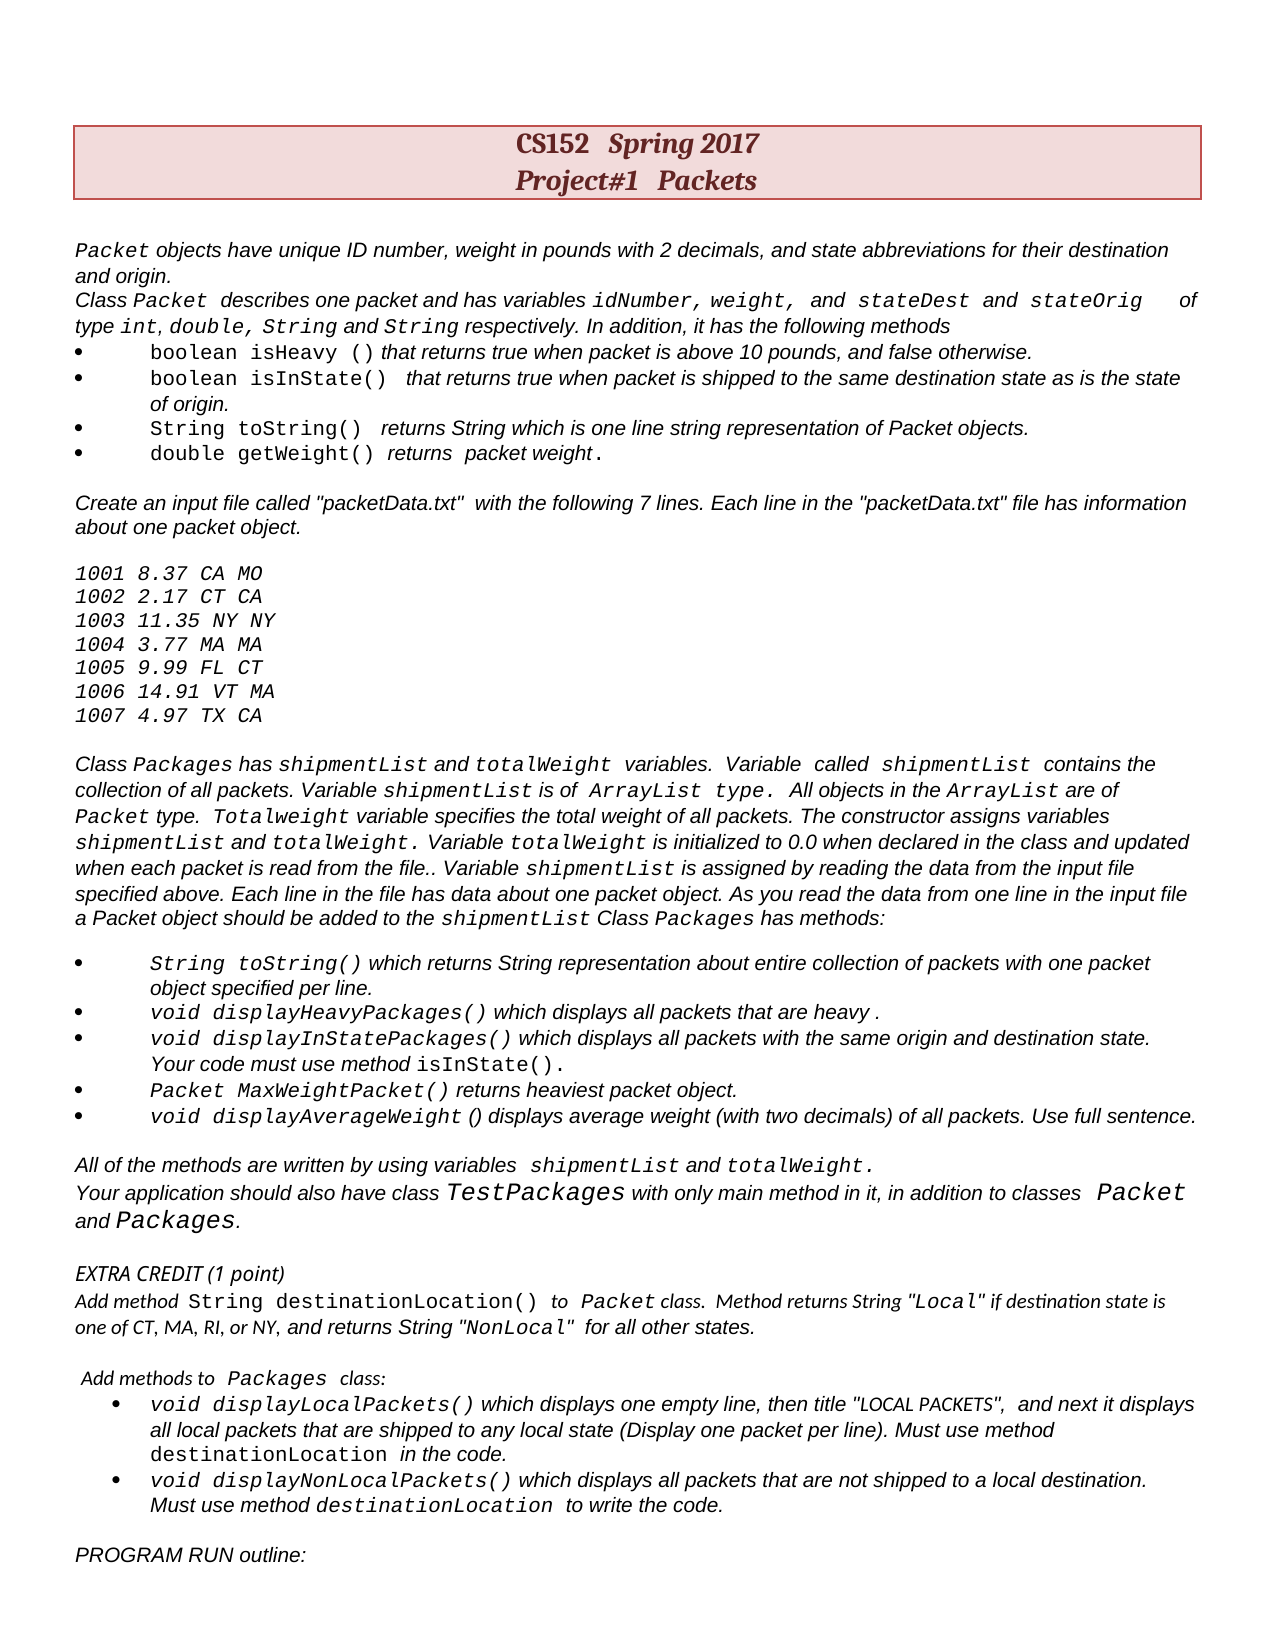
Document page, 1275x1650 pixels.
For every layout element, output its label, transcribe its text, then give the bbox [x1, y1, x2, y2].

list void displayHeavyPackages() which displays all packets that are heavy . [75, 1000, 1200, 1026]
list void displayAverageWeight () displays average weight (with two decimals) of all packets. Use full sentence. [75, 1103, 1200, 1129]
text Class Packages has shipmentList and totalWeight variables. Variable called shipmentList contains the collection of all packets. Variable shipmentList is of ArrayList type. All objects in the ArrayList are of Packet type. Totalweight variable specifies the total weight of all packets. The constructor assigns variables shipmentList and totalWeight. Variable totalWeight is initialized to 0.0 when declared in the class and updated when each packet is read from the file.. Variable shipmentList is assigned by reading the data from the input file specified above. Each line in the file has data about one packet object. As you read the data from one line in the input file a Packet object should be added to the shipmentList Class Packages has methods: [75, 752, 1200, 931]
list void displayLocalPackets() which displays one empty line, then title "LOCAL PACKETS", and next it displays all local packets that are shipped to any local state (Display one packet per line). Must use method destinationLocation in the code. [112, 1391, 1200, 1467]
text PROGRAM RUN outline: [75, 1543, 1200, 1567]
text Add method String destinationLocation() to Packet class. Method returns String "Local" if destination state is one of CT, MA, RI, or NY, and returns String "NonLocal" for all other states. [75, 1288, 1200, 1341]
text 1004 3.77 MA MA [75, 634, 1200, 657]
text Class Packet describes one packet and has variables idNumber, weight, and stateDest and stateOrig of type int, double, String and String respectively. In addition, it has the following methods [75, 288, 1200, 340]
list void displayNonLocalPackets() which displays all packets that are not shipped to a local destination. [112, 1467, 1200, 1493]
text 1003 11.35 NY NY [75, 610, 1200, 634]
text Your application should also have class TestPackages with only main method in it, in addition to classes Packet and Packages. [75, 1179, 1200, 1236]
text Packet objects have unique ID number, weight in pounds with 2 decimals, and state abbreviations for their destination and origin. [75, 238, 1200, 288]
text 1001 8.37 CA MO [75, 563, 1200, 586]
text 1002 2.17 CT CA [75, 586, 1200, 610]
list void displayInStatePackages() which displays all packets with the same origin and destination state. Your code must use method isInState(). [75, 1026, 1200, 1078]
list String toString() returns String which is one line string representation of Packet objects. [75, 415, 1200, 441]
list String toString() which returns String representation about entire collection of packets with one packet object specified per line. [75, 950, 1200, 1000]
text Add methods to Packages class: [75, 1365, 1200, 1391]
list Packet MaxWeightPacket() returns heaviest packet object. [75, 1078, 1200, 1103]
text 1007 4.97 TX CA [75, 705, 1200, 728]
text Must use method destinationLocation to write the code. [150, 1493, 1200, 1519]
text All of the methods are written by using variables shipmentList and totalWeight. [75, 1153, 1200, 1179]
text 1006 14.91 VT MA [75, 681, 1200, 705]
text 1005 9.99 FL CT [75, 657, 1200, 681]
list boolean isInState() that returns true when packet is shipped to the same destination state as is the state of origin. [75, 366, 1200, 415]
text EXTRA CREDIT (1 point) [75, 1259, 1200, 1288]
subtitle CS152 Spring 2017 [75, 127, 1200, 161]
list boolean isHeavy () that returns true when packet is above 10 pounds, and false otherwise. [75, 340, 1200, 366]
list double getWeight() returns packet weight. [75, 441, 1200, 467]
text Create an input file called "packetData.txt" with the following 7 lines. Each line in the "packetData.txt" file has information about one packet object. [75, 491, 1200, 539]
subtitle Project#1 Packets [75, 162, 1200, 198]
